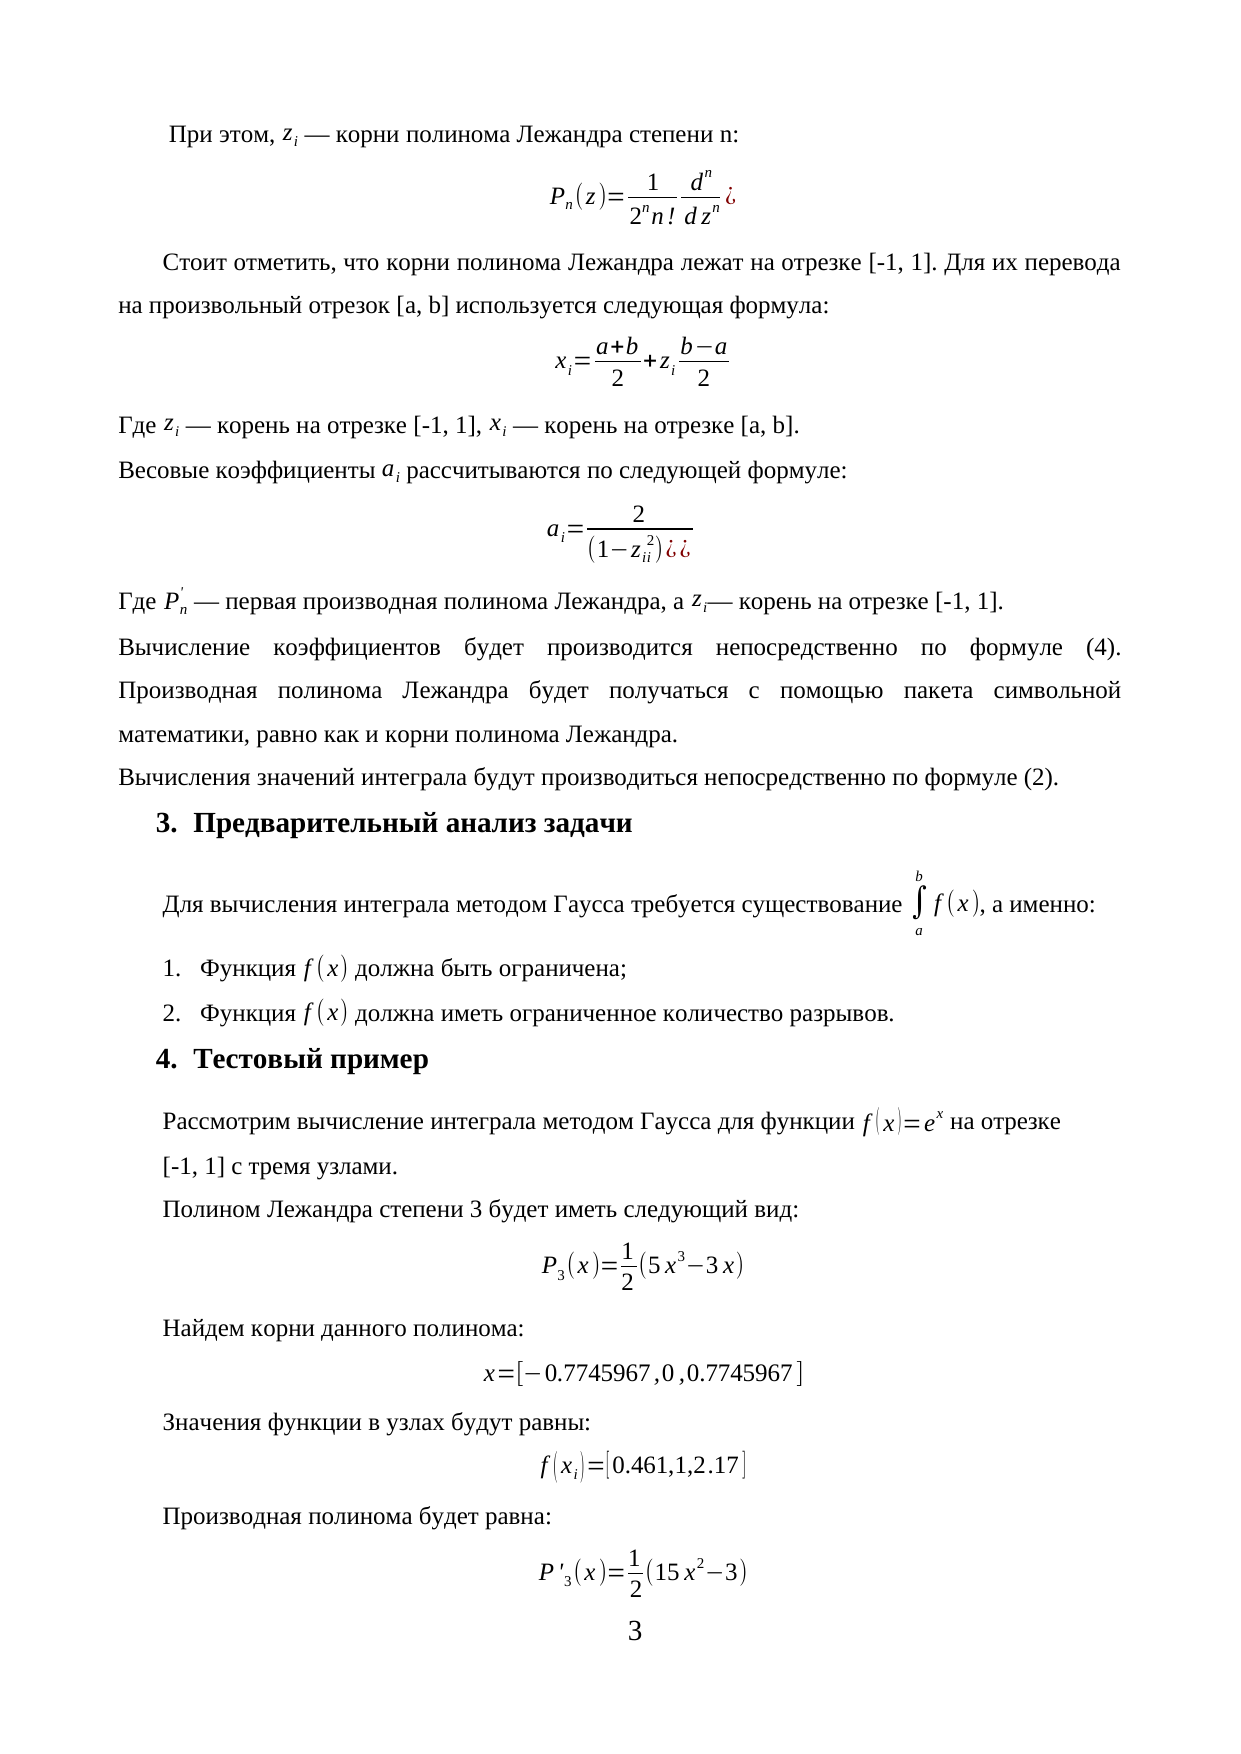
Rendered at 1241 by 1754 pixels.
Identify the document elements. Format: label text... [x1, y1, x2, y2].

text Производная полинома будет равна: [156, 1501, 1122, 1530]
text Где — первая производная полинома Лежандра, а — корень на отрезке [-1, 1]. [118, 583, 1122, 618]
text Полином Лежандра степени 3 будет иметь следующий вид: [156, 1194, 1122, 1223]
subtitle Предварительный анализ задачи [156, 805, 1122, 838]
list Функция должна быть ограничена; [162, 953, 1122, 983]
text Значения функции в узлах будут равны: [156, 1407, 1122, 1436]
text Весовые коэффициенты рассчитываются по следующей формуле: [118, 454, 1122, 486]
text Вычисления значений интеграла будут производиться непосредственно по формуле (2). [118, 762, 1122, 791]
text [-1, 1] с тремя узлами. [156, 1151, 1122, 1180]
text Вычисление коэффициентов будет производится непосредственно по формуле (4). Производная полинома Лежандра будет получаться с помощью пакета символьной математики, равно как и корни полинома Лежандра. [118, 632, 1122, 747]
text Найдем корни данного полинома: [156, 1313, 1122, 1342]
text Стоит отметить, что корни полинома Лежандра лежат на отрезке [-1, 1]. Для их перевода на произвольный отрезок [a, b] используется следующая формула: [118, 247, 1122, 318]
text Для вычисления интеграла методом Гаусса требуется существование , а именно: [118, 868, 1122, 938]
text Рассмотрим вычисление интеграла методом Гаусса для функции на отрезке [156, 1104, 1122, 1137]
text При этом, — корни полинома Лежандра степени n: [118, 118, 1122, 149]
list Функция должна иметь ограниченное количество разрывов. [162, 997, 1122, 1027]
subtitle Тестовый пример [156, 1042, 1122, 1075]
text Где — корень на отрезке [-1, 1], — корень на отрезке [a, b]. [118, 409, 1122, 440]
